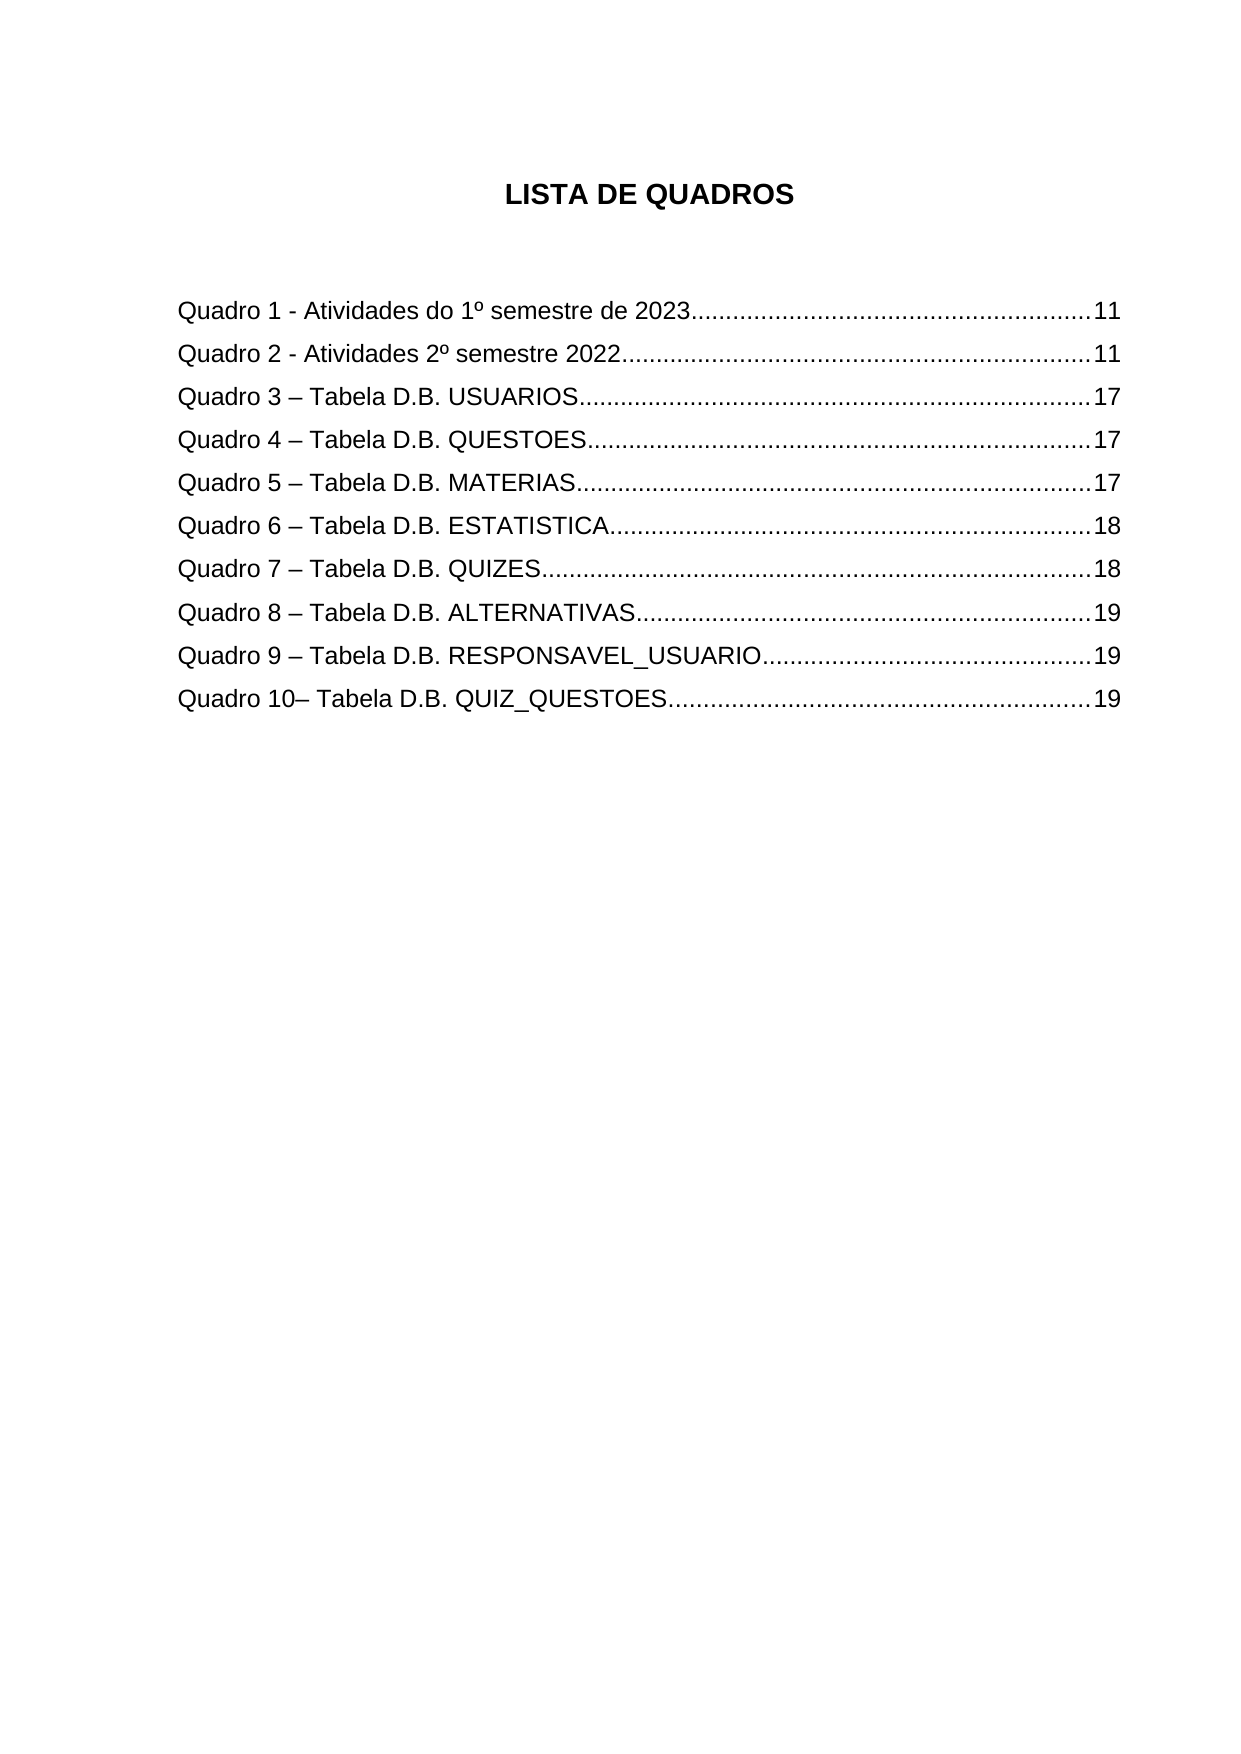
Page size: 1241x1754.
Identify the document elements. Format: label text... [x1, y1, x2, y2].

text Quadro 6 – Tabela D.B. ESTATISTICA 18 [177, 511, 1122, 540]
text Quadro 5 – Tabela D.B. MATERIAS 17 [177, 468, 1122, 497]
text Quadro 2 - Atividades 2º semestre 2022 11 [177, 339, 1122, 367]
text Quadro 9 – Tabela D.B. RESPONSAVEL_USUARIO 19 [177, 641, 1122, 669]
text Quadro 1 - Atividades do 1º semestre de 2023 11 [177, 296, 1122, 324]
text Quadro 3 – Tabela D.B. USUARIOS 17 [177, 382, 1122, 411]
text Quadro 7 – Tabela D.B. QUIZES 18 [177, 554, 1122, 583]
text Quadro 4 – Tabela D.B. QUESTOES 17 [177, 425, 1122, 454]
text Quadro 10– Tabela D.B. QUIZ_QUESTOES 19 [177, 684, 1122, 712]
text Quadro 8 – Tabela D.B. ALTERNATIVAS 19 [177, 597, 1122, 626]
text LISTA DE QUADROS [177, 177, 1122, 211]
